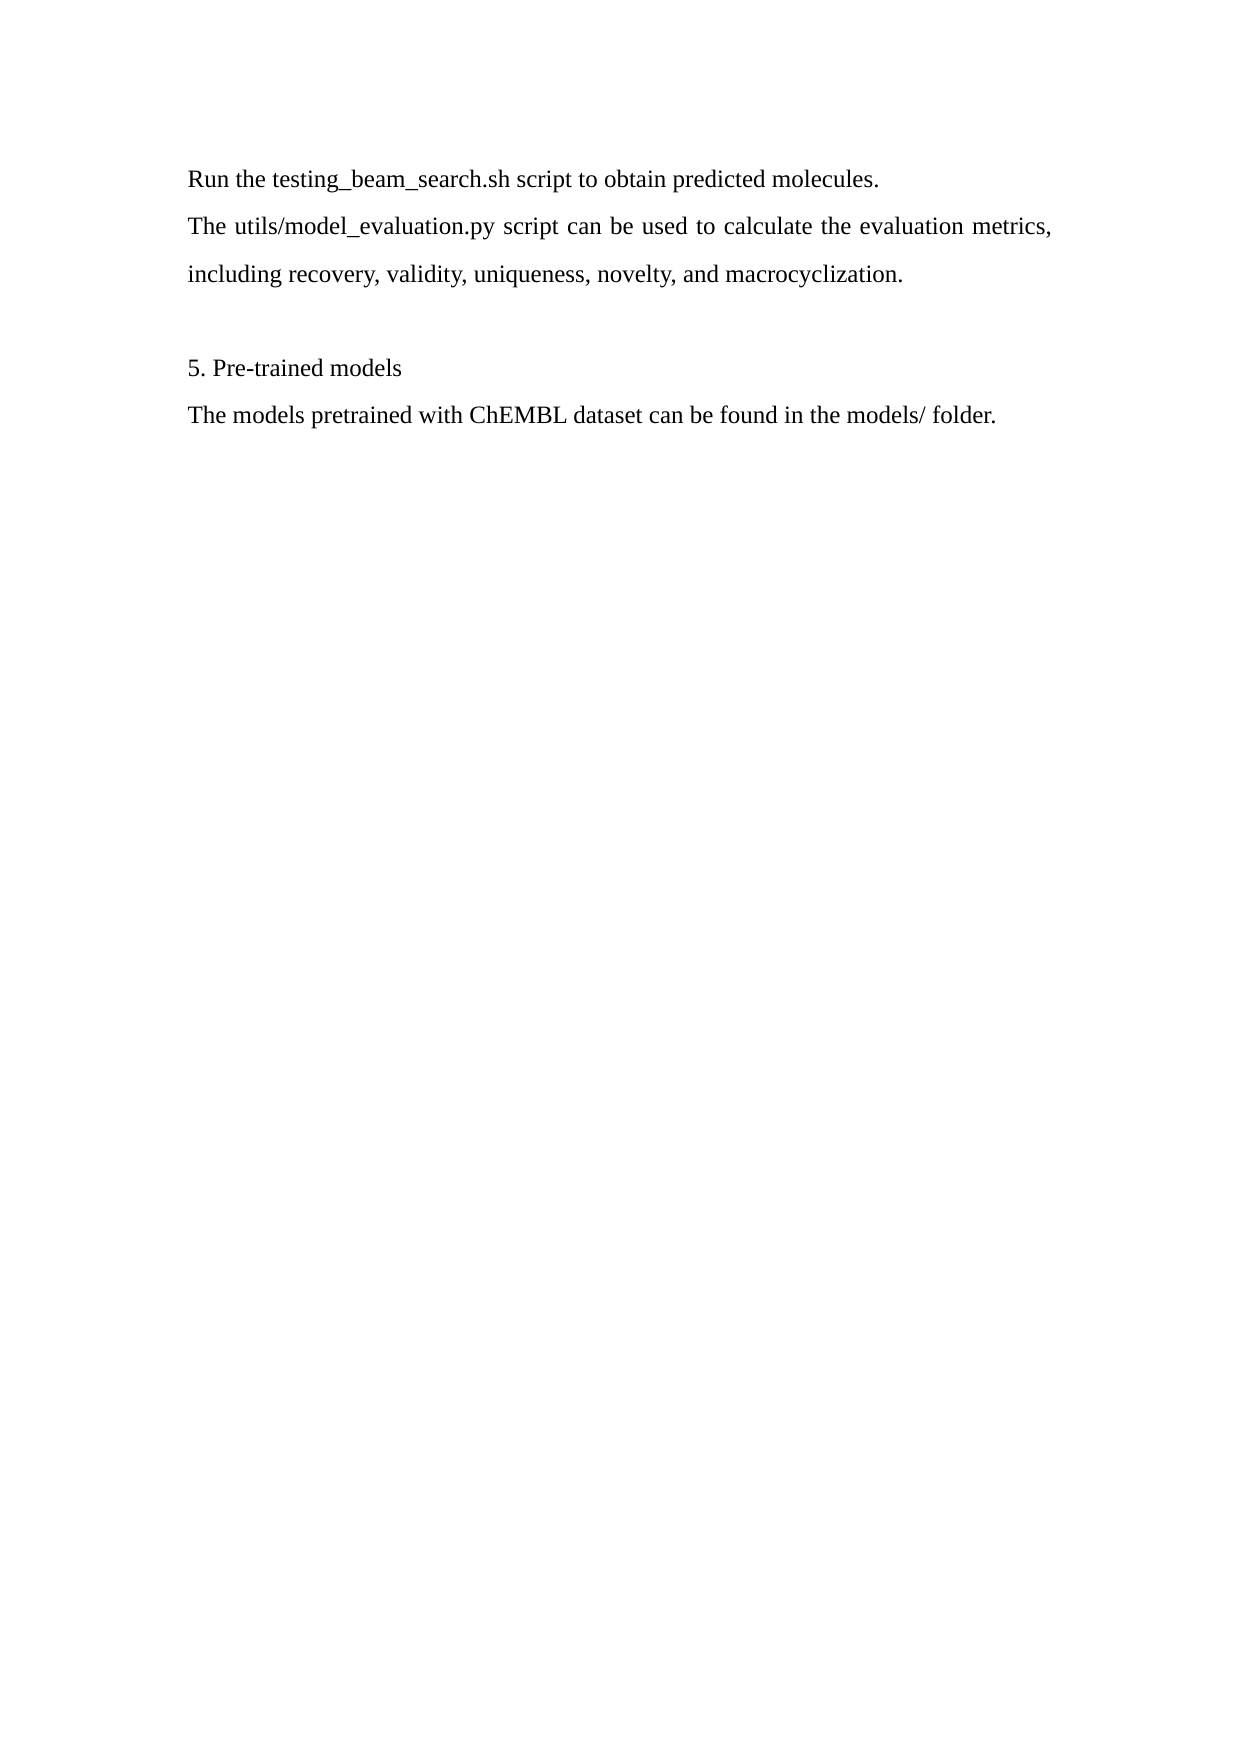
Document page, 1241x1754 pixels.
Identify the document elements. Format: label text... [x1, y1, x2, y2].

text The utils/model_evaluation.py script can be used to calculate the evaluation metrics, including recovery, validity, uniqueness, novelty, and macrocyclization. [187, 209, 1053, 290]
text The models pretrained with ChEMBL dataset can be found in the models/ folder. [187, 398, 1053, 431]
text 5. Pre-trained models [187, 351, 1053, 384]
text Run the testing_beam_search.sh script to obtain predicted molecules. [187, 162, 1053, 194]
